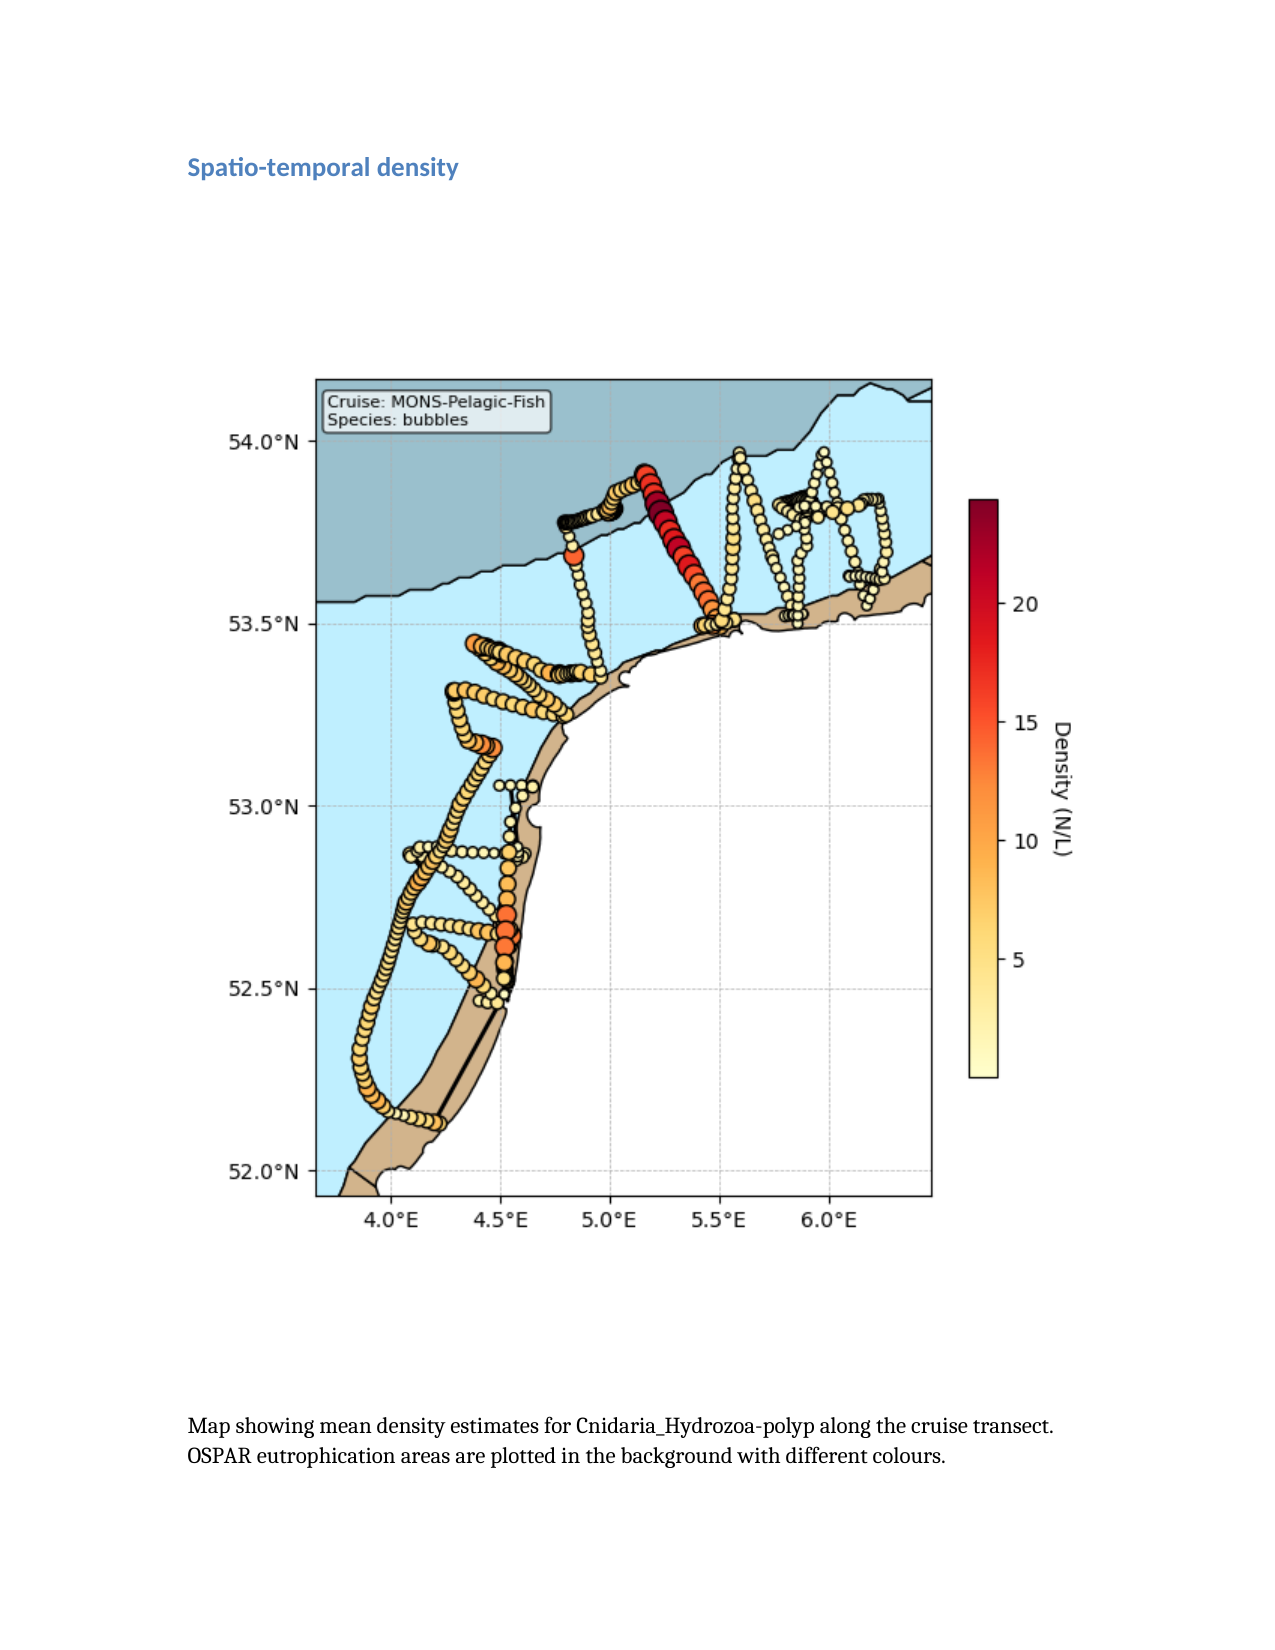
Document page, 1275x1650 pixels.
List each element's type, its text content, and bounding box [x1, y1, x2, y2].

subtitle Spatio-temporal density [187, 150, 1087, 183]
picture [206, 187, 1107, 1388]
text Map showing mean density estimates for Cnidaria_Hydrozoa-polyp along the cruise transect. OSPAR eutrophication areas are plotted in the background with different colours. [187, 1413, 1087, 1469]
